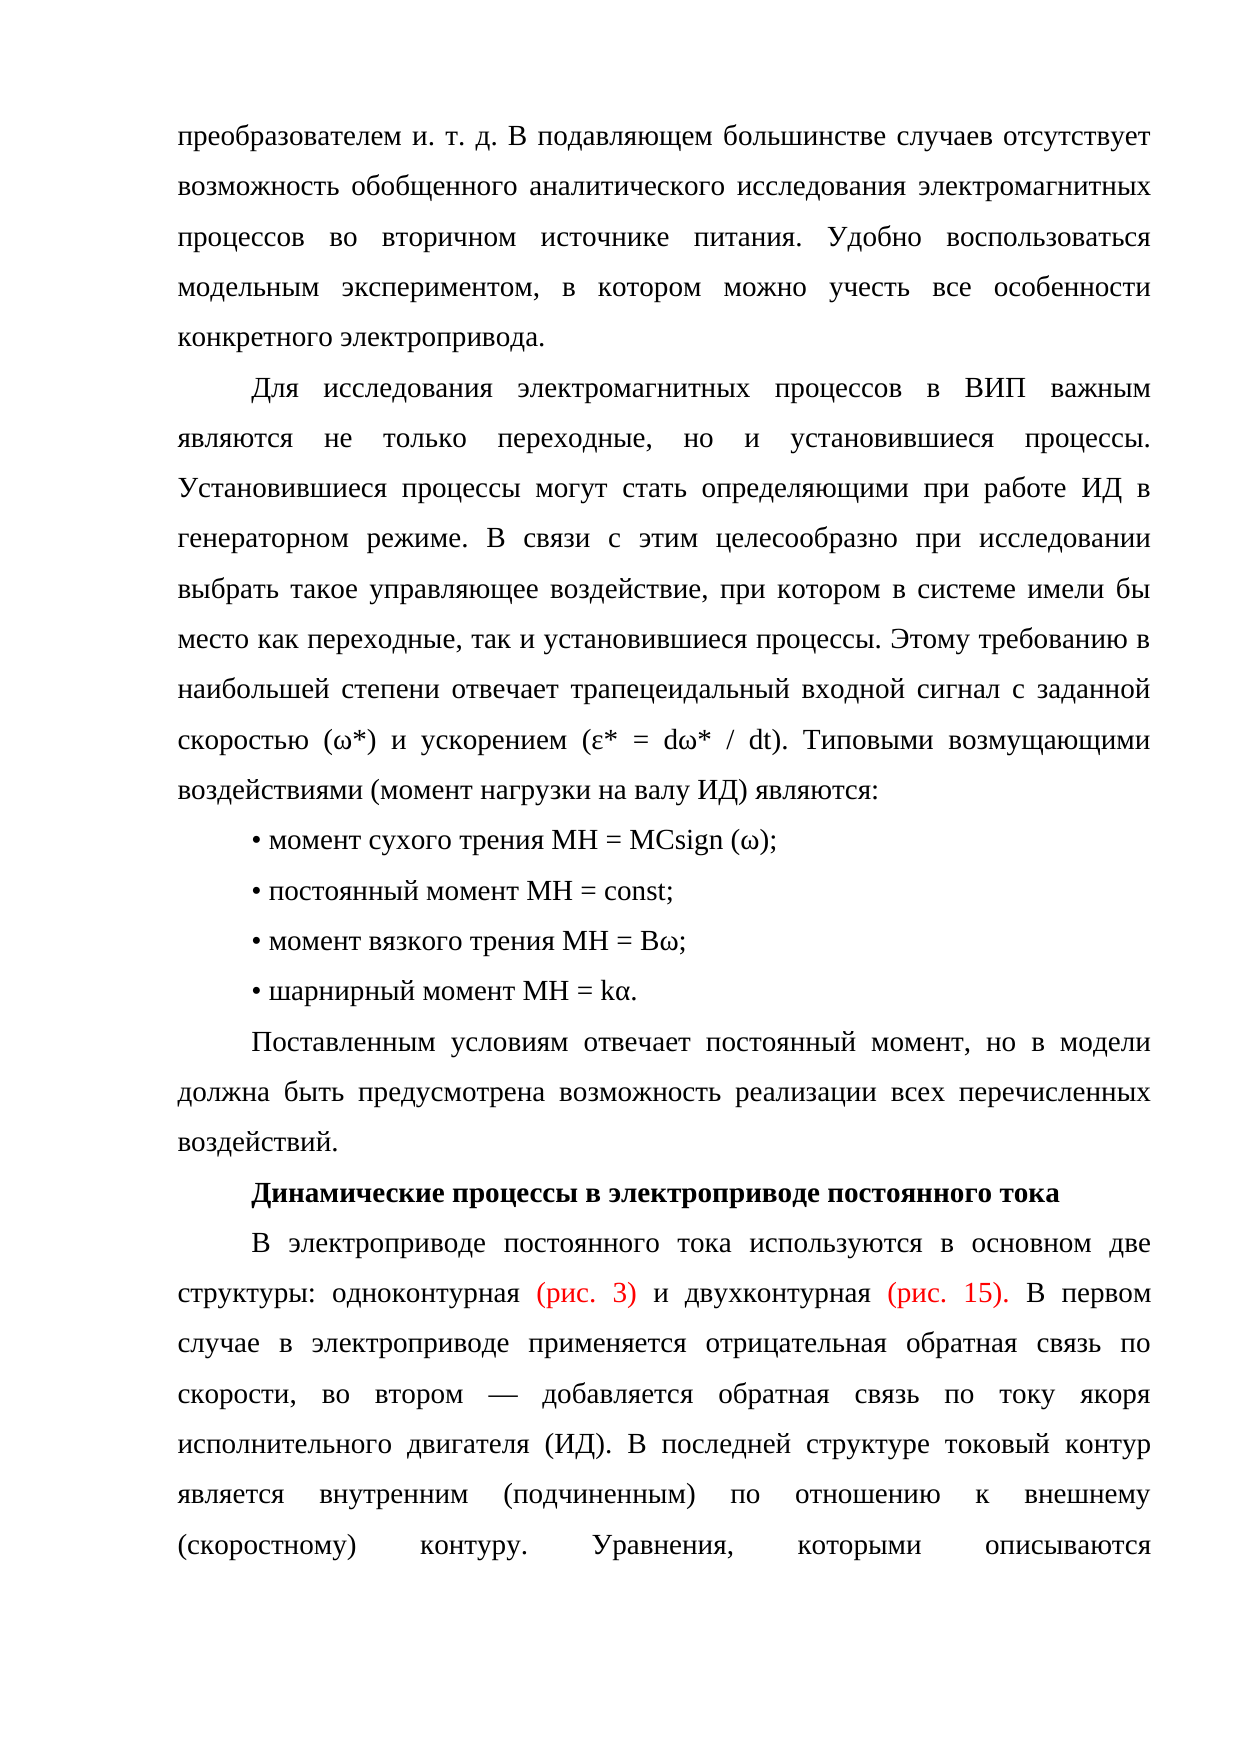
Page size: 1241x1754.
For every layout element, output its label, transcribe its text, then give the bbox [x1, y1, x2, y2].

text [177, 118, 1152, 353]
text • момент сухого трения MН = МСsign (ω); [177, 822, 1152, 856]
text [177, 1225, 1152, 1560]
text Поставленным условиям отвечает постоянный момент, но в модели должна быть предусмотрена возможность реализации всех перечисленных воздействий. [177, 1024, 1152, 1158]
text Для исследования электромагнитных процессов в ВИП важным являются не только переходные, но и установившиеся процессы. Установившиеся процессы могут стать определяющими при работе ИД в генераторном режиме. В связи с этим целесообразно при исследовании выбрать такое управляющее воздействие, при котором в системе имели бы место как переходные, так и установившиеся процессы. Этому требованию в наибольшей степени отвечает трапецеидальный входной сигнал с заданной скоростью (ω*) и ускорением (ε* = dω* / dt). Типовыми возмущающими воздействиями (момент нагрузки на валу ИД) являются: [177, 370, 1152, 806]
text Динамические процессы в электроприводе постоянного тока [177, 1175, 1152, 1208]
text • постоянный момент MН = const; [177, 873, 1152, 906]
text • момент вязкого трения MН = Вω; [177, 923, 1152, 957]
text • шарнирный момент MН = kα. [177, 973, 1152, 1007]
